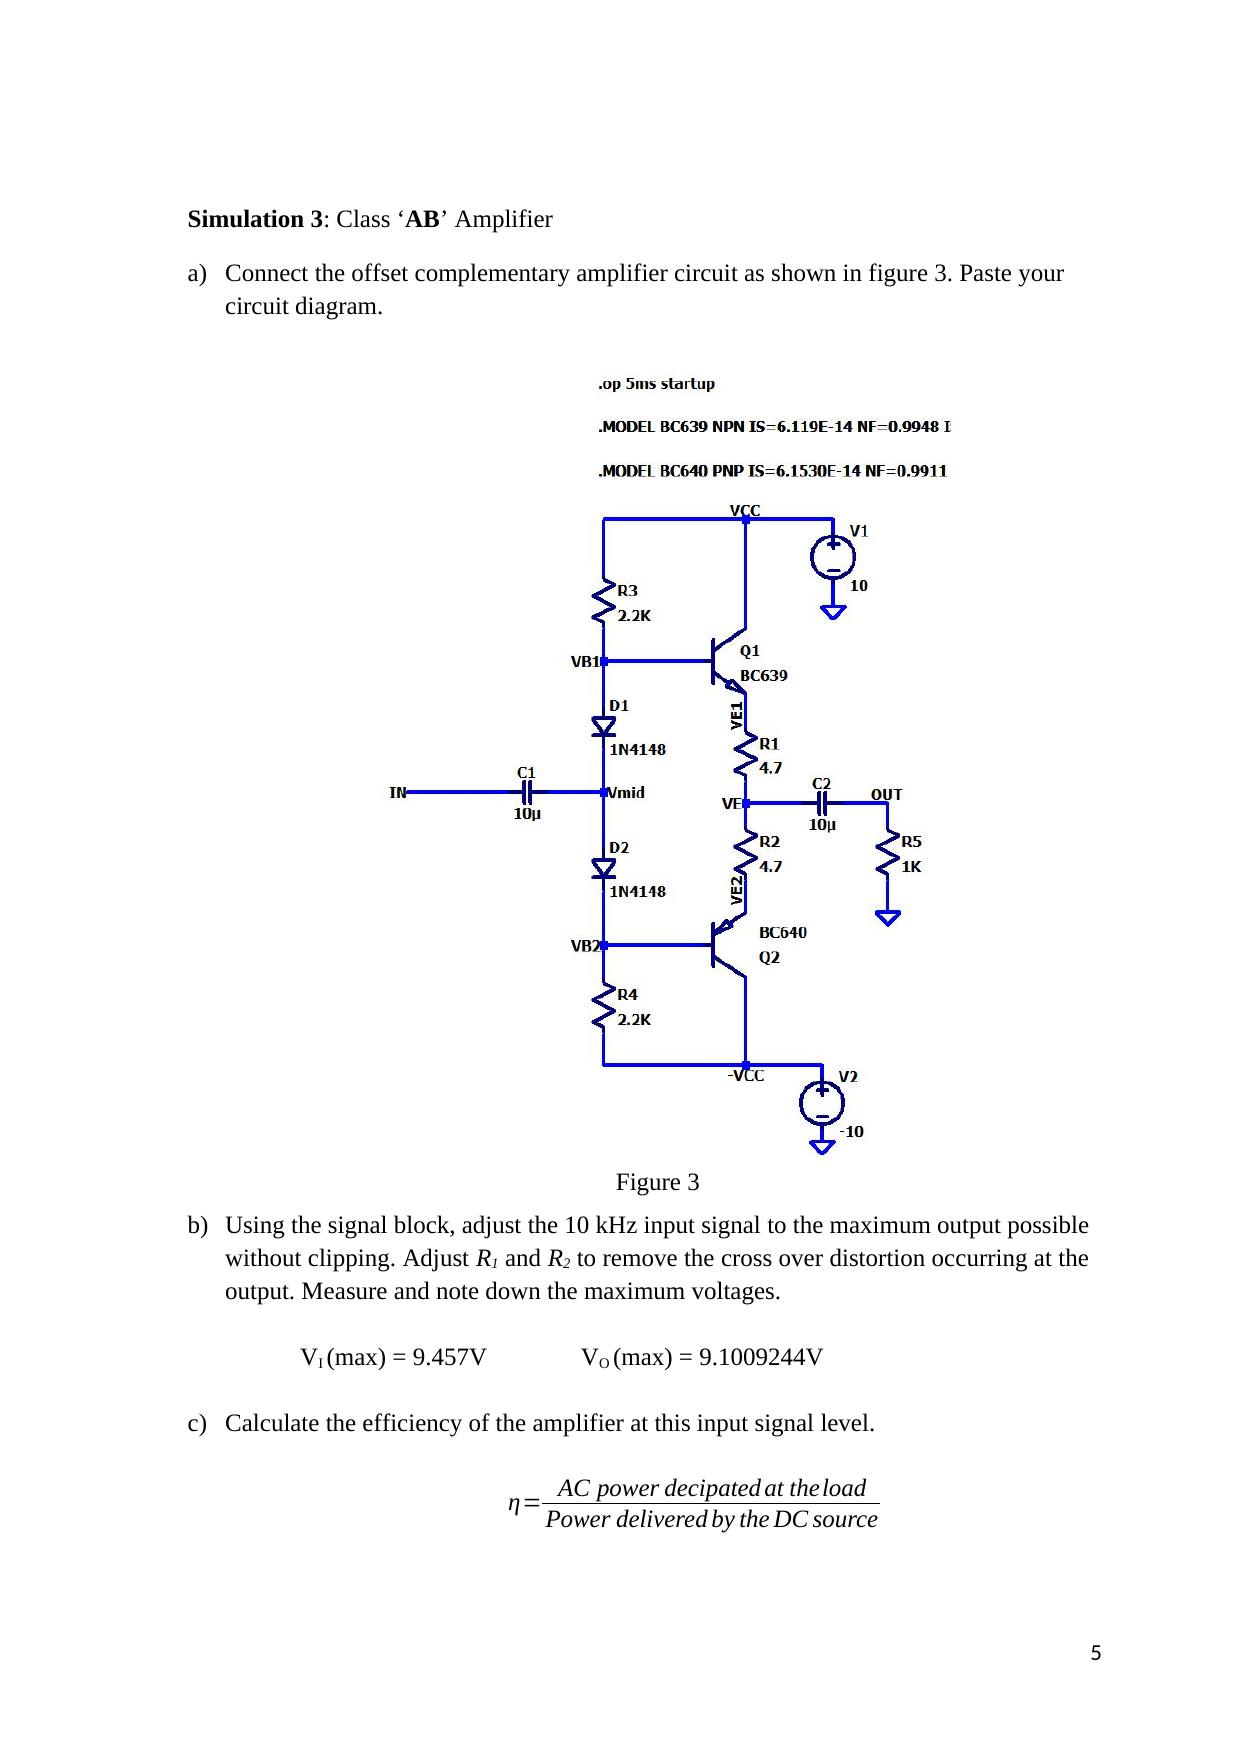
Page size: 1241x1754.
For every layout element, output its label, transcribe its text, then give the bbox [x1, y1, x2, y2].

text Simulation 3: Class ‘AB’ Amplifier [187, 204, 1090, 233]
list Figure 3 [225, 1167, 1090, 1196]
list Calculate the efficiency of the amplifier at this input signal level. [187, 1408, 1090, 1437]
picture [366, 357, 951, 1163]
list Using the signal block, adjust the 10 kHz input signal to the maximum output possible without clipping. Adjust R1 and R2 to remove the cross over distortion occurring at the output. Measure and note down the maximum voltages. [187, 1210, 1090, 1305]
list VI (max) = 9.457V VO (max) = 9.1009244V [300, 1342, 1090, 1371]
list Connect the offset complementary amplifier circuit as shown in figure 3. Paste your circuit diagram. [187, 258, 1090, 319]
